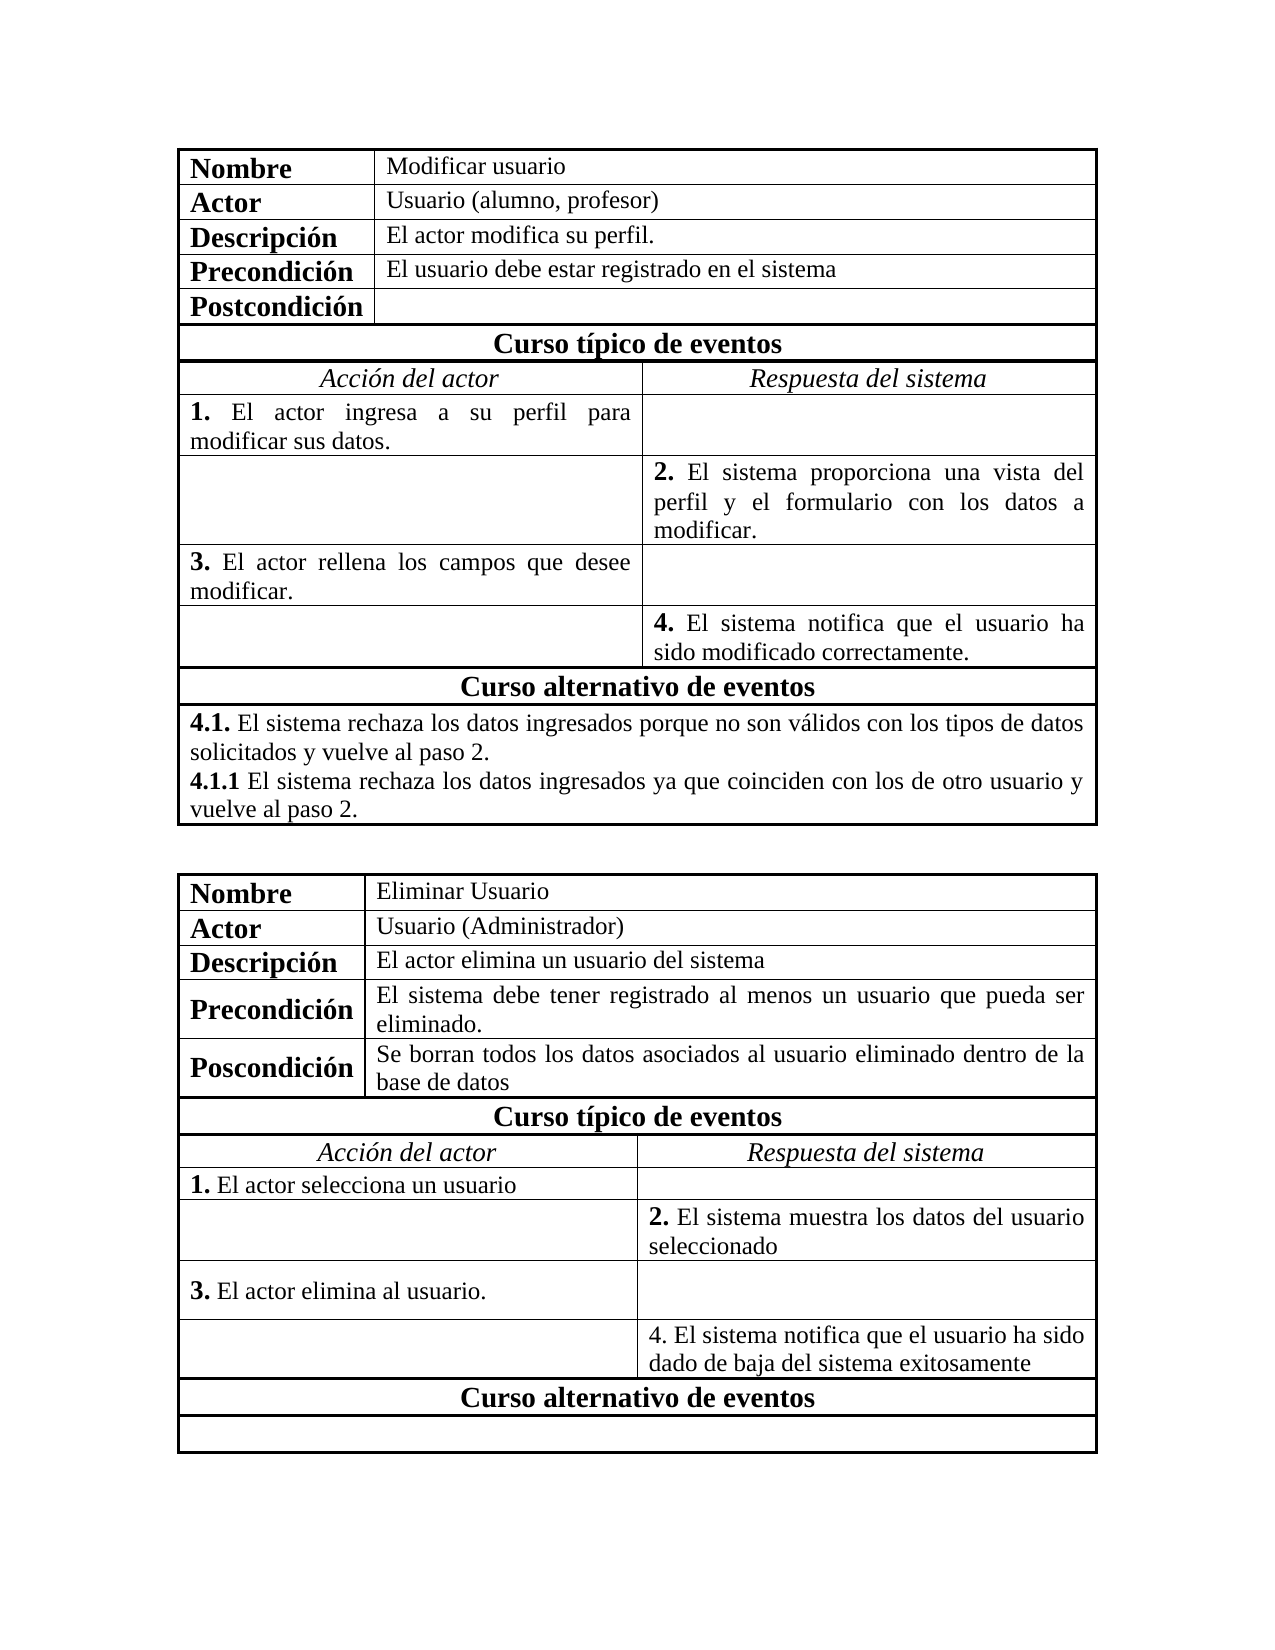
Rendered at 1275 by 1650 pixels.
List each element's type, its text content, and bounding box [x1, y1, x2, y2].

table_cell [180, 456, 642, 544]
table_cell Curso alternativo de eventos [180, 1380, 1095, 1414]
table_header Eliminar Usuario [366, 876, 1095, 910]
table_cell Curso alternativo de eventos [180, 669, 1095, 703]
table_cell [643, 545, 1095, 605]
table_cell El usuario debe estar registrado en el sistema [375, 255, 1095, 288]
table_cell Actor [180, 185, 374, 219]
table_cell 2. El sistema proporciona una vista del perfil y el formulario con los datos a modificar. [643, 456, 1095, 544]
table_cell 4.1. El sistema rechaza los datos ingresados porque no son válidos con los tipos de datos solicitados y vuelve al paso 2. 4.1.1 El sistema rechaza los datos ingresados ya que coinciden con los de otro usuario y vuelve al paso 2. [180, 706, 1095, 823]
table_cell 3. El actor elimina al usuario. [180, 1261, 637, 1319]
table_cell Descripción [180, 220, 374, 253]
table_cell Actor [180, 911, 364, 944]
table_cell [180, 1320, 637, 1377]
table_header Modificar usuario [375, 151, 1095, 184]
table_cell [180, 606, 642, 666]
table_cell 1. El actor ingresa a su perfil para modificar sus datos. [180, 395, 642, 454]
table_cell Precondición [180, 980, 364, 1038]
table_cell Descripción [180, 946, 364, 979]
table_cell 2. El sistema muestra los datos del usuario seleccionado [638, 1200, 1095, 1260]
table_cell Acción del actor [180, 1136, 637, 1167]
table_cell [375, 289, 1095, 323]
table_cell [180, 1200, 637, 1260]
table_cell Respuesta del sistema [643, 363, 1095, 393]
table_cell Curso típico de eventos [180, 326, 1095, 359]
table_header Nombre [180, 876, 364, 910]
table_cell [638, 1261, 1095, 1319]
table_cell [638, 1168, 1095, 1199]
table_cell El sistema debe tener registrado al menos un usuario que pueda ser eliminado. [366, 980, 1095, 1038]
table_cell Curso típico de eventos [180, 1099, 1095, 1133]
table_cell Usuario (Administrador) [366, 911, 1095, 944]
table_cell Usuario (alumno, profesor) [375, 185, 1095, 219]
table_cell Respuesta del sistema [638, 1136, 1095, 1167]
table_cell El actor elimina un usuario del sistema [366, 946, 1095, 979]
table_cell Precondición [180, 255, 374, 288]
table_cell Postcondición [180, 289, 374, 323]
table_cell Se borran todos los datos asociados al usuario eliminado dentro de la base de datos [366, 1039, 1095, 1096]
table_cell [643, 395, 1095, 454]
table_cell 1. El actor selecciona un usuario [180, 1168, 637, 1199]
table_cell 4. El sistema notifica que el usuario ha sido modificado correctamente. [643, 606, 1095, 666]
table_cell [180, 1417, 1095, 1451]
table_cell 4. El sistema notifica que el usuario ha sido dado de baja del sistema exitosamente [638, 1320, 1095, 1377]
table_cell El actor modifica su perfil. [375, 220, 1095, 253]
table_cell Poscondición [180, 1039, 364, 1096]
table_cell Acción del actor [180, 363, 642, 393]
table_header Nombre [180, 151, 374, 184]
table_cell 3. El actor rellena los campos que desee modificar. [180, 545, 642, 605]
